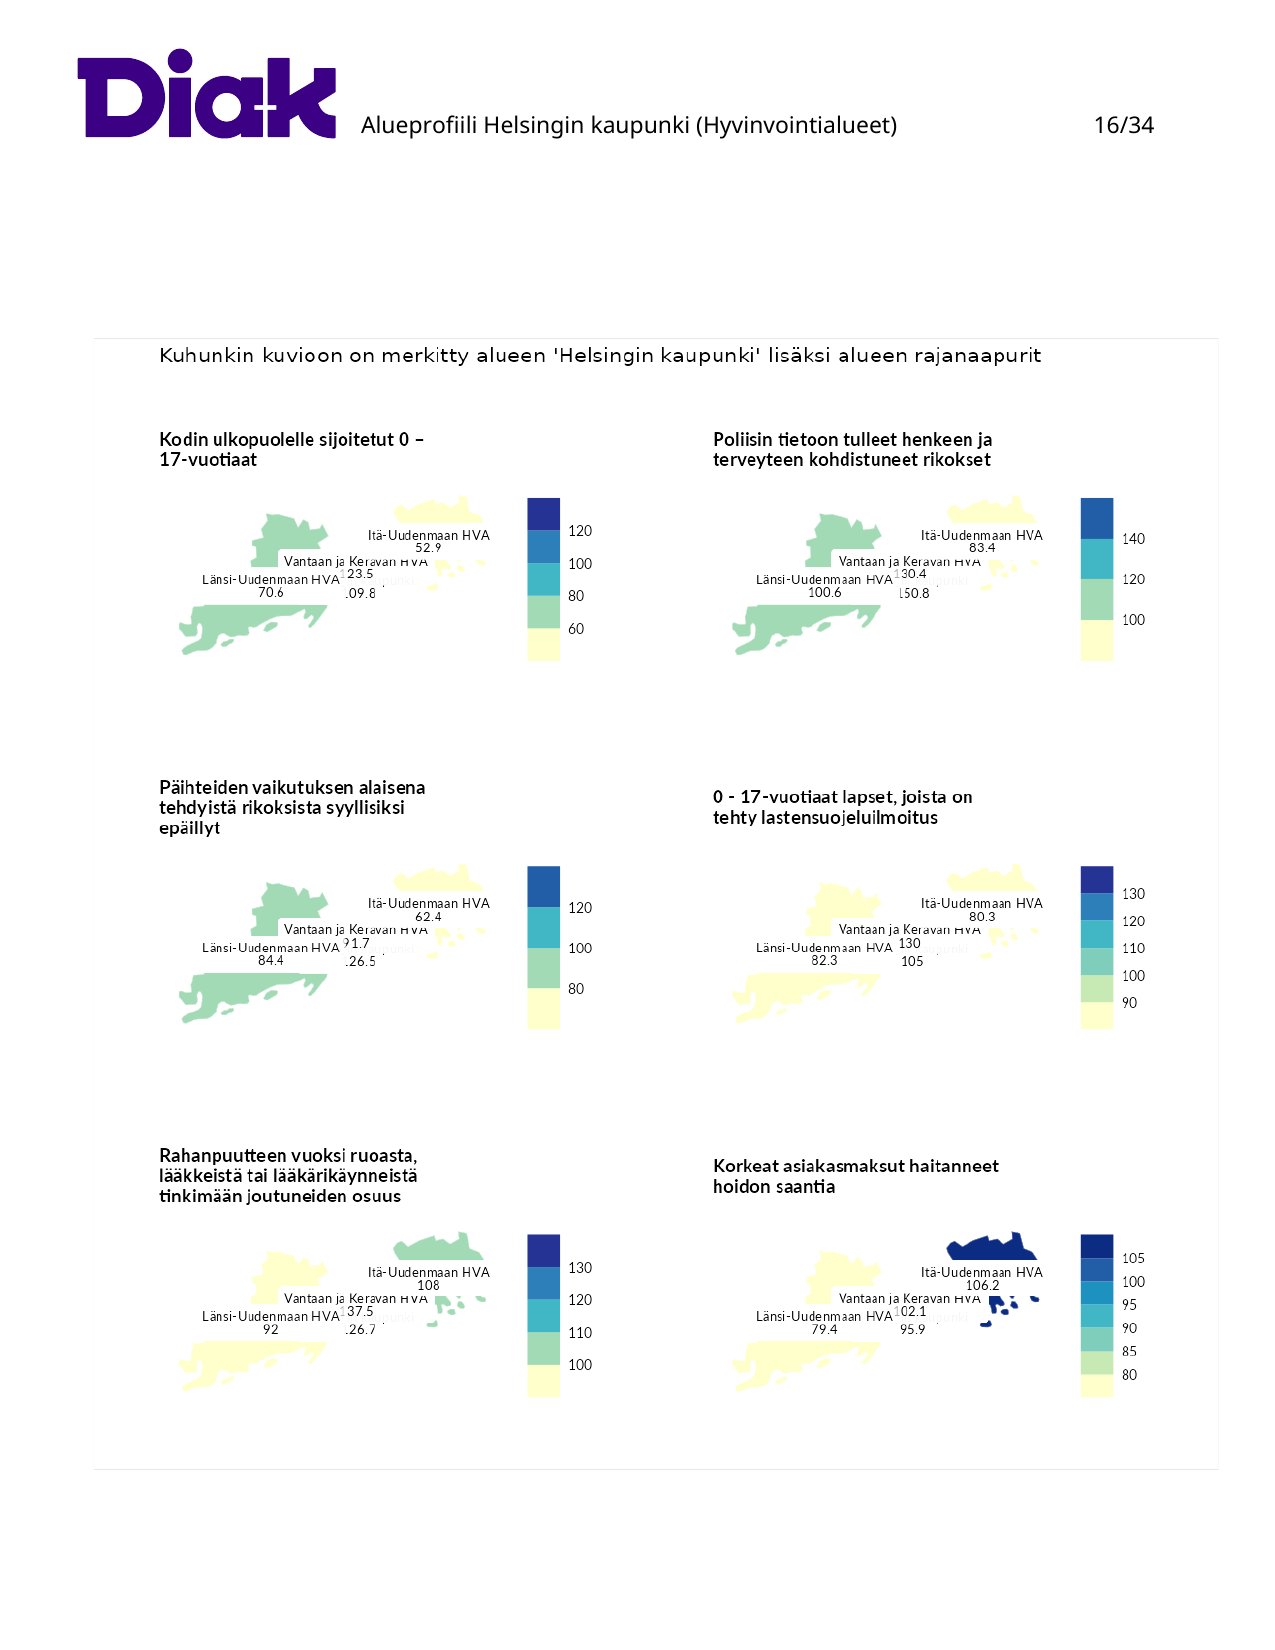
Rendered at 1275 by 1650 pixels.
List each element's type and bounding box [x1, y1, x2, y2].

picture [93, 172, 1219, 1576]
